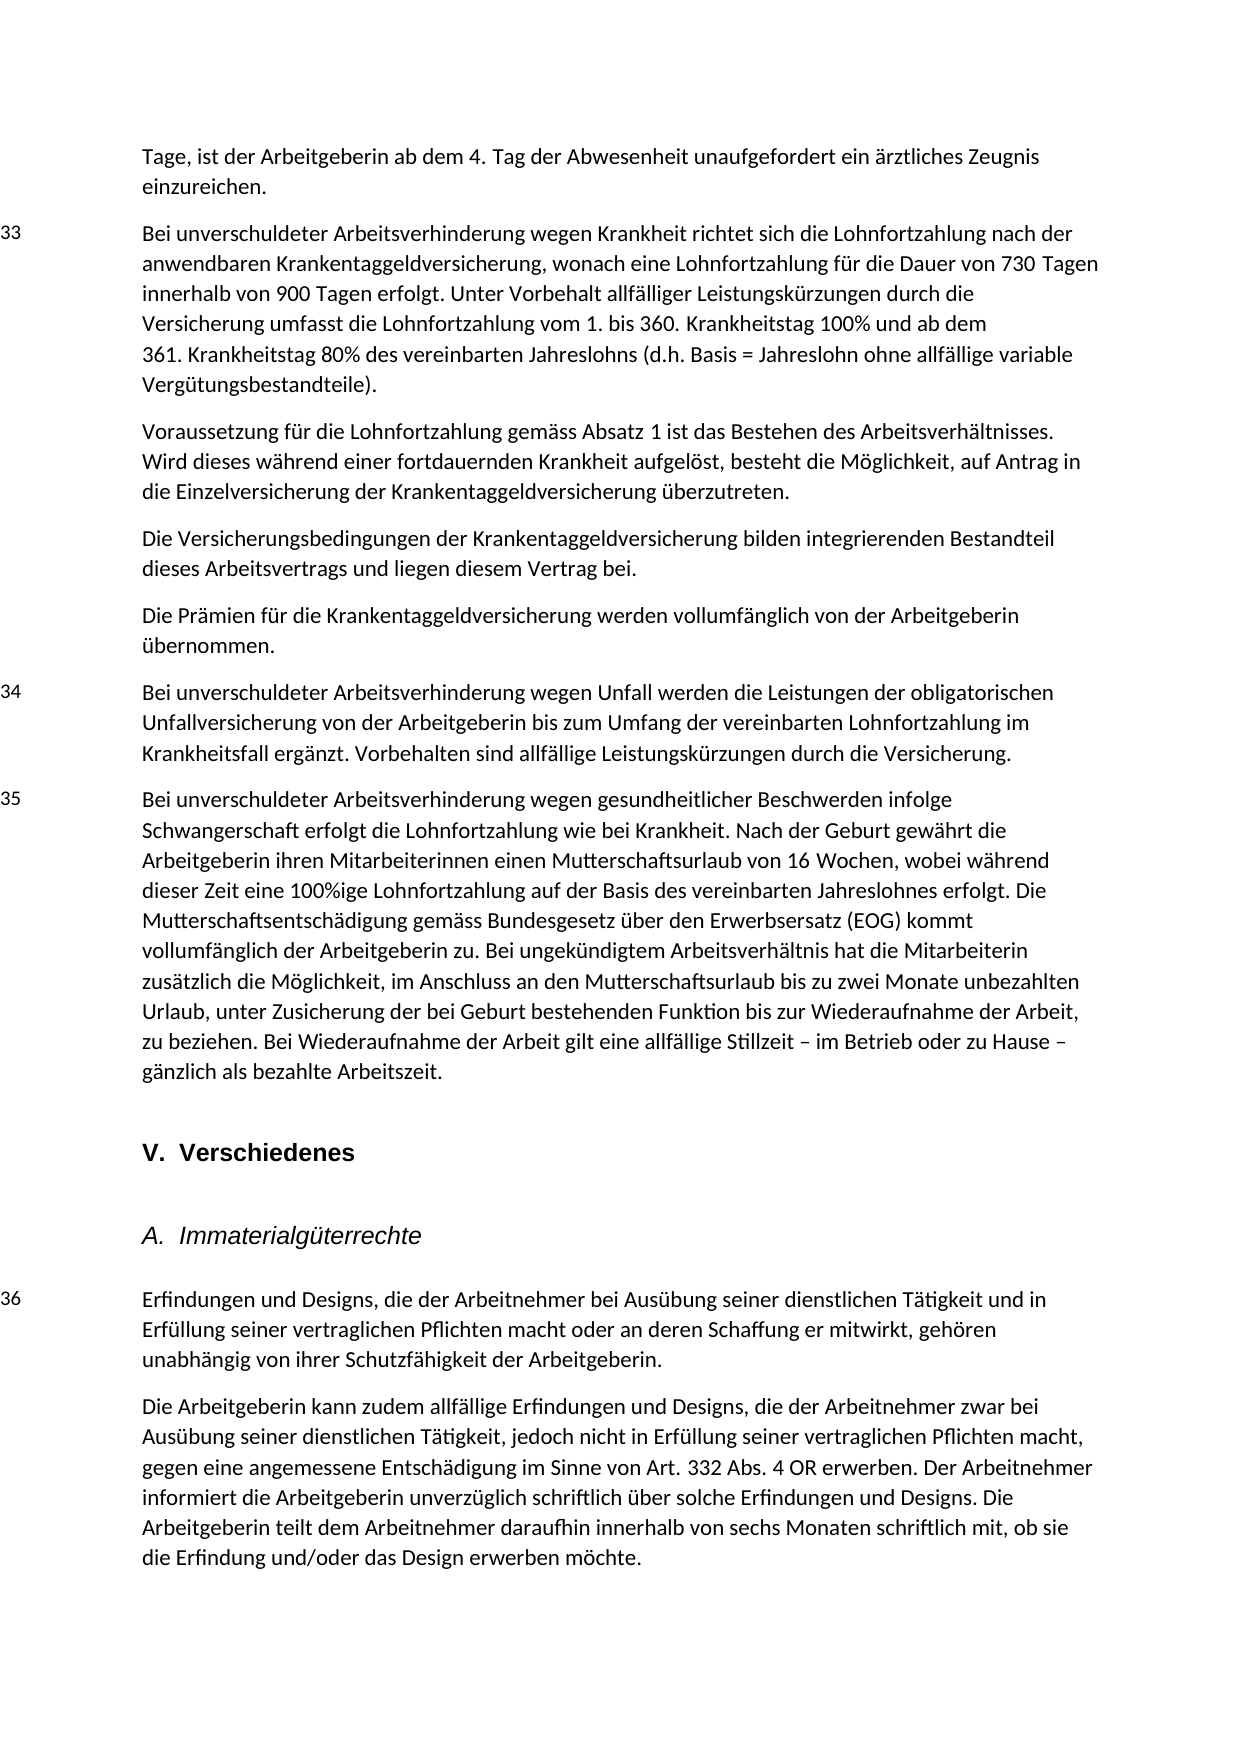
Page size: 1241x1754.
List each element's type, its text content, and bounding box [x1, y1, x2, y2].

title V. Verschiedenes [142, 1138, 1098, 1166]
text Bei unverschuldeter Arbeitsverhinderung wegen Unfall werden die Leistungen der obligatorischen Unfallversicherung von der Arbeitgeberin bis zum Umfang der vereinbarten Lohnfortzahlung im Krankheitsfall ergänzt. Vorbehalten sind allfällige Leistungskürzungen durch die Versicherung. [142, 678, 1098, 767]
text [142, 142, 1098, 200]
text Die Versicherungsbedingungen der Krankentaggeldversicherung bilden integrierenden Bestandteil dieses Arbeitsvertrags und liegen diesem Vertrag bei. [142, 524, 1098, 582]
text Erfindungen und Designs, die der Arbeitnehmer bei Ausübung seiner dienstlichen Tätigkeit und in Erfüllung seiner vertraglichen Pflichten macht oder an deren Schaffung er mitwirkt, gehören unabhängig von ihrer Schutzfähigkeit der Arbeitgeberin. [142, 1285, 1098, 1373]
text Voraussetzung für die Lohnfortzahlung gemäss Absatz 1 ist das Bestehen des Arbeitsverhältnisses. Wird dieses während einer fortdauernden Krankheit aufgelöst, besteht die Möglichkeit, auf Antrag in die Einzelversicherung der Krankentaggeldversicherung überzutreten. [142, 417, 1098, 505]
title A. Immaterialgüterrechte [142, 1221, 1098, 1249]
text Die Arbeitgeberin kann zudem allfällige Erfindungen und Designs, die der Arbeitnehmer zwar bei Ausübung seiner dienstlichen Tätigkeit, jedoch nicht in Erfüllung seiner vertraglichen Pflichten macht, gegen eine angemessene Entschädigung im Sinne von Art. 332 Abs. 4 OR erwerben. Der Arbeitnehmer informiert die Arbeitgeberin unverzüglich schriftlich über solche Erfindungen und Designs. Die Arbeitgeberin teilt dem Arbeitnehmer daraufhin innerhalb von sechs Monaten schriftlich mit, ob sie die Erfindung und/oder das Design erwerben möchte. [142, 1392, 1098, 1571]
text 33 [0, 219, 21, 244]
text Die Prämien für die Krankentaggeldversicherung werden vollumfänglich von der Arbeitgeberin übernommen. [142, 601, 1098, 659]
text 36 [0, 1285, 21, 1310]
text Bei unverschuldeter Arbeitsverhinderung wegen gesundheitlicher Beschwerden infolge Schwangerschaft erfolgt die Lohnfortzahlung wie bei Krankheit. Nach der Geburt gewährt die Arbeitgeberin ihren Mitarbeiterinnen einen Mutterschaftsurlaub von 16 Wochen, wobei während dieser Zeit eine 100%ige Lohnfortzahlung auf der Basis des vereinbarten Jahreslohnes erfolgt. Die Mutterschaftsentschädigung gemäss Bundesgesetz über den Erwerbsersatz (EOG) kommt vollumfänglich der Arbeitgeberin zu. Bei ungekündigtem Arbeitsverhältnis hat die Mitarbeiterin zusätzlich die Möglichkeit, im Anschluss an den Mutterschaftsurlaub bis zu zwei Monate unbezahlten Urlaub, unter Zusicherung der bei Geburt bestehenden Funktion bis zur Wiederaufnahme der Arbeit, zu beziehen. Bei Wiederaufnahme der Arbeit gilt eine allfällige Stillzeit – im Betrieb oder zu Hause – gänzlich als bezahlte Arbeitszeit. [142, 786, 1098, 1085]
text Bei unverschuldeter Arbeitsverhinderung wegen Krankheit richtet sich die Lohnfortzahlung nach der anwendbaren Krankentaggeldversicherung, wonach eine Lohnfortzahlung für die Dauer von 730 Tagen innerhalb von 900 Tagen erfolgt. Unter Vorbehalt allfälliger Leistungskürzungen durch die Versicherung umfasst die Lohnfortzahlung vom 1. bis 360. Krankheitstag 100% und ab dem 361. Krankheitstag 80% des vereinbarten Jahreslohns (d.h. Basis = Jahreslohn ohne allfällige variable Vergütungsbestandteile). [142, 219, 1098, 398]
text 34 [0, 678, 21, 704]
text 35 [0, 786, 21, 811]
